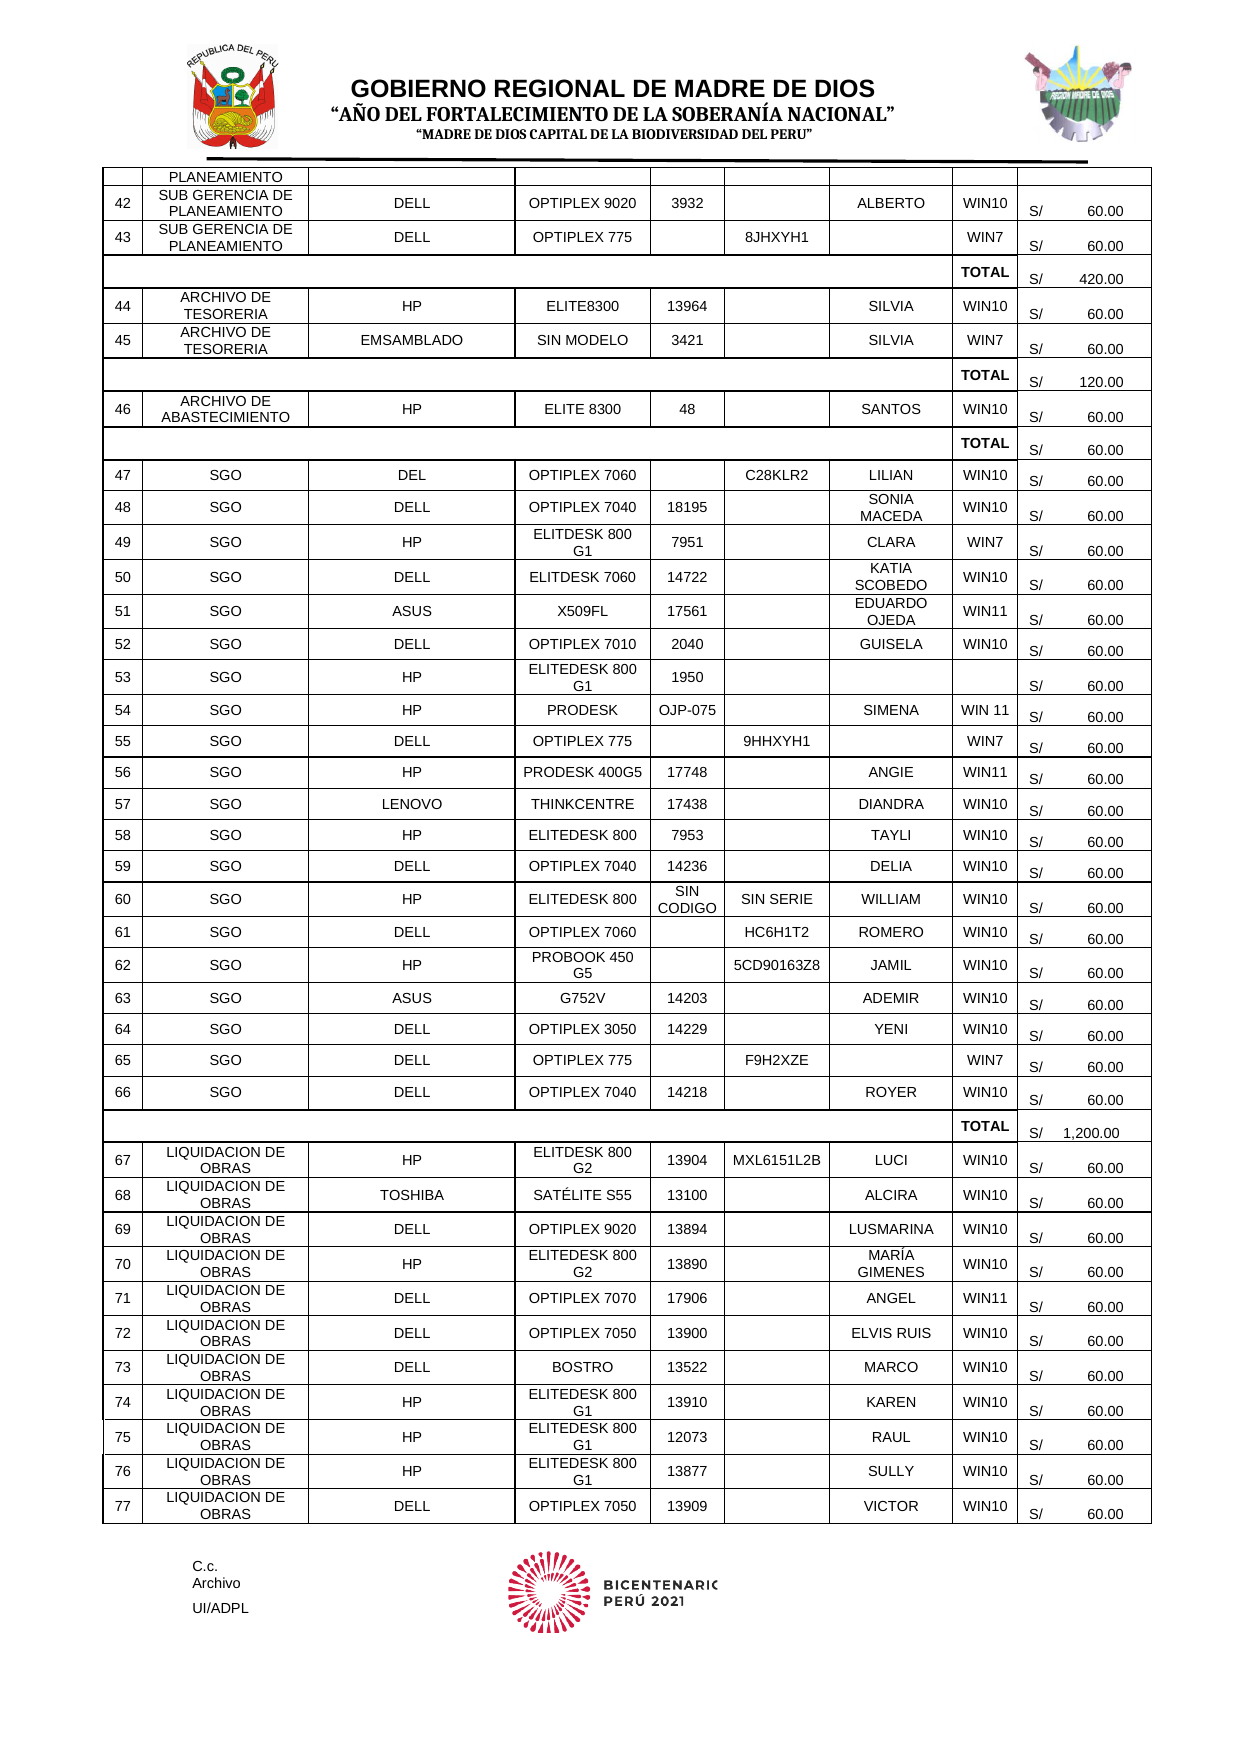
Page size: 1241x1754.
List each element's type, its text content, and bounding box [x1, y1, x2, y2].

table_cell [725, 289, 829, 323]
table_cell SGO [143, 525, 308, 559]
table_cell SULLY [830, 1455, 952, 1488]
table_cell WIN7 [953, 1045, 1017, 1076]
table_cell WIN10 [953, 1213, 1017, 1246]
table_cell ELITDESK 800 G2 [516, 1143, 650, 1177]
table_cell [725, 695, 829, 725]
table_cell ELITEDESK 800 G2 [516, 1247, 650, 1281]
table_cell S/ 60.00 [1018, 726, 1151, 756]
table_cell THINKCENTRE [516, 789, 650, 819]
table_cell SILVIA [830, 289, 952, 323]
table_cell WILLIAM [830, 883, 952, 916]
table_cell S/ 60.00 [1018, 1213, 1151, 1246]
table_cell ELITEDESK 800 [516, 883, 650, 916]
table_cell ARCHIVO DE ABASTECIMIENTO [143, 392, 308, 426]
table_cell 67 [104, 1143, 142, 1177]
table_cell S/ 60.00 [1018, 851, 1151, 881]
table_cell S/ 60.00 [1018, 1455, 1151, 1488]
table_cell ROMERO [830, 917, 952, 947]
table_cell 14236 [651, 851, 724, 881]
table_cell 64 [104, 1014, 142, 1044]
table_cell ARCHIVO DE TESORERIA [143, 324, 308, 357]
table_cell OPTIPLEX 775 [516, 1045, 650, 1076]
table_cell GUISELA [830, 629, 952, 659]
table_cell LIQUIDACION DE OBRAS [143, 1247, 308, 1281]
table_cell 42 [104, 186, 142, 220]
table_cell S/ 60.00 [1018, 324, 1151, 357]
table_cell WIN10 [953, 1247, 1017, 1281]
table_cell 7953 [651, 820, 724, 850]
table_cell OPTIPLEX 775 [516, 726, 650, 756]
table_cell 3948 [651, 168, 724, 185]
table_cell 13900 [651, 1316, 724, 1350]
table_cell 13910 [651, 1385, 724, 1419]
table_cell OPTIPLEX 7050 [516, 1316, 650, 1350]
table_cell ELITEDESK 800 G1 [516, 1455, 650, 1488]
table_cell WIN10 [953, 917, 1017, 947]
table_cell ELITDESK 800 G1 [516, 525, 650, 559]
table_cell TOTAL [953, 428, 1017, 458]
table_cell [651, 461, 724, 490]
table_cell S/ 60.00 [1018, 1282, 1151, 1315]
table_cell HP [309, 1455, 514, 1488]
table_cell 60 [104, 883, 142, 916]
table_cell WIN10 [953, 461, 1017, 490]
table_cell OPTIPLEX 7050 [516, 1489, 650, 1523]
table_cell 50 [104, 560, 142, 593]
table_cell ANGIE [830, 758, 952, 788]
table_cell WIN10 [953, 789, 1017, 819]
table_cell TAYLI [830, 820, 952, 850]
table_cell 54 [104, 695, 142, 725]
table_cell WIN10 [953, 1316, 1017, 1350]
table_cell WIN10 [953, 289, 1017, 323]
table_cell OJP-075 [651, 695, 724, 725]
table_cell LIQUIDACION DE OBRAS [143, 1282, 308, 1315]
table_cell [725, 851, 829, 881]
table_cell 77 [104, 1489, 142, 1523]
table_cell 56 [104, 758, 142, 788]
table_cell LIQUIDACION DE OBRAS [143, 1455, 308, 1488]
table_cell [830, 660, 952, 694]
table_cell S/ 60.00 [1018, 427, 1151, 458]
table_cell PROBOOK 450 G5 [516, 948, 650, 982]
table_cell MARÍA GIMENES [830, 1247, 952, 1281]
table_cell [725, 1247, 829, 1281]
table_cell [651, 917, 724, 947]
table_cell HP [309, 883, 514, 916]
table_cell LIQUIDACION DE OBRAS [143, 1316, 308, 1350]
table_cell WIN10 [953, 1455, 1017, 1488]
table_cell S/ 60.00 [1018, 948, 1151, 982]
table_cell SUB GERENCIA DE PLANEAMIENTO [143, 168, 308, 185]
table_cell WIN10 [953, 983, 1017, 1013]
table_cell 5CD90163Z8 [725, 948, 829, 982]
table_cell WIN7 [953, 324, 1017, 357]
table_cell OPTIPLEX 3050 [516, 1014, 650, 1044]
table_cell 55 [104, 726, 142, 756]
table_cell 9HHXYH1 [725, 726, 829, 756]
table_cell JAMIL [830, 948, 952, 982]
table_cell TOTAL [953, 1111, 1017, 1141]
table_cell DELL [309, 1282, 514, 1315]
table_cell VICTOR [830, 1489, 952, 1523]
table_cell S/ 60.00 [1018, 1178, 1151, 1211]
table_cell OPTIPLEX 7060 [516, 461, 650, 490]
table_cell LIQUIDACION DE OBRAS [143, 1213, 308, 1246]
table_cell OPTIPLEX 7040 [516, 1077, 650, 1108]
table_cell 17748 [651, 758, 724, 788]
table_cell DELL [309, 1077, 514, 1108]
table_cell WIN10 [953, 560, 1017, 593]
table_cell 13904 [651, 1143, 724, 1177]
table_cell HC6H1T2 [725, 917, 829, 947]
table_cell HP [309, 695, 514, 725]
table_cell KAREN [830, 1385, 952, 1419]
table_cell S/ 60.00 [1018, 1077, 1151, 1108]
table_cell S/ 60.00 [1018, 1045, 1151, 1076]
table_cell 12073 [651, 1420, 724, 1453]
table_cell ELITEDESK 800 G1 [516, 1420, 650, 1453]
table_cell [725, 789, 829, 819]
table_cell 65 [104, 1045, 142, 1076]
table_cell BOSTRO [516, 1351, 650, 1384]
table_cell WIN10 [953, 1077, 1017, 1108]
table_cell SGO [143, 1014, 308, 1044]
table_cell 48 [104, 491, 142, 524]
table_cell LILIAN [830, 461, 952, 490]
table_cell S/ 60.00 [1018, 789, 1151, 819]
table_cell LUCI [830, 1143, 952, 1177]
table_cell 51 [104, 595, 142, 628]
table_cell S/ 60.00 [1018, 288, 1151, 323]
table_cell 13100 [651, 1178, 724, 1211]
picture [187, 44, 279, 149]
table_cell OPTIPLEX 9020 [516, 186, 650, 220]
table_cell 3421 [651, 324, 724, 357]
table_cell [725, 560, 829, 593]
table_cell WIN10 [953, 948, 1017, 982]
table_cell 53 [104, 660, 142, 694]
table_cell [725, 758, 829, 788]
table_cell TOSHIBA [309, 1178, 514, 1211]
table_cell 1950 [651, 660, 724, 694]
table_cell SIN CODIGO [651, 883, 724, 916]
table_cell WIN10 [953, 820, 1017, 850]
table_cell [725, 1351, 829, 1384]
table_cell 45 [104, 324, 142, 357]
table_cell S/ 60.00 [1018, 883, 1151, 916]
table_cell ELITEDESK 800 [516, 820, 650, 850]
table_cell 57 [104, 789, 142, 819]
table_cell ELVIS RUIS [830, 1316, 952, 1350]
table_cell 43 [104, 221, 142, 254]
table_cell [725, 1014, 829, 1044]
table_cell 13890 [651, 1247, 724, 1281]
table_cell 46 [104, 392, 142, 426]
table_cell X509FL [516, 595, 650, 628]
table_cell SGO [143, 595, 308, 628]
table_cell SGO [143, 491, 308, 524]
table_cell OPTIPLEX 7060 [516, 917, 650, 947]
table_cell PROTECSMART [516, 168, 650, 185]
table_cell HP [309, 1143, 514, 1177]
table_cell [725, 491, 829, 524]
table_cell HP [309, 1247, 514, 1281]
table_cell S/ 60.00 [1018, 1489, 1151, 1523]
table_cell [725, 1316, 829, 1350]
table_cell S/ 60.00 [1018, 1385, 1151, 1419]
table_cell 71 [104, 1282, 142, 1315]
table_cell 72 [104, 1316, 142, 1350]
table_cell [830, 726, 952, 756]
table_cell S/ 60.00 [1018, 221, 1151, 254]
table_cell 17906 [651, 1282, 724, 1315]
table_cell ASUS [309, 983, 514, 1013]
table_cell LENOVO [309, 789, 514, 819]
table_cell [725, 1385, 829, 1419]
table_cell [725, 1489, 829, 1523]
table_cell [651, 221, 724, 254]
table_cell HP [309, 758, 514, 788]
table_cell ELITEDESK 800 G1 [516, 660, 650, 694]
table_cell 63 [104, 983, 142, 1013]
table_cell WIN10 [953, 883, 1017, 916]
table_cell HP [309, 168, 514, 185]
table_cell LIQUIDACION DE OBRAS [143, 1143, 308, 1177]
table_cell S/ 60.00 [1018, 1142, 1151, 1177]
table_cell ALCIRA [830, 1178, 952, 1211]
table_cell S/ 120.00 [1018, 358, 1151, 390]
table_cell S/ 60.00 [1018, 491, 1151, 524]
table_cell [725, 392, 829, 426]
table_cell [725, 168, 829, 185]
table_cell 68 [104, 1178, 142, 1211]
table_cell [725, 186, 829, 220]
table_cell SGO [143, 1077, 308, 1108]
table_cell S/ 60.00 [1018, 660, 1151, 694]
table_cell 73 [104, 1351, 142, 1384]
table_cell [104, 1111, 952, 1141]
table_cell [725, 1282, 829, 1315]
table_cell S/ 60.00 [1018, 629, 1151, 659]
table_cell S/ 60.00 [1018, 168, 1151, 185]
table_cell 14722 [651, 560, 724, 593]
table_cell LUSMARINA [830, 1213, 952, 1246]
table_cell S/ 60.00 [1018, 1420, 1151, 1453]
table_cell 3932 [651, 186, 724, 220]
table_cell WIN10 [953, 168, 1017, 185]
table_cell [651, 1045, 724, 1076]
table_cell SIN SERIE [725, 883, 829, 916]
table_cell S/ 60.00 [1018, 1247, 1151, 1281]
table_cell SGO [143, 883, 308, 916]
table_cell 18195 [651, 491, 724, 524]
table_cell [104, 256, 952, 287]
table_cell S/ 60.00 [1018, 695, 1151, 725]
table_cell ASUS [309, 595, 514, 628]
table_cell S/ 60.00 [1018, 186, 1151, 220]
table_cell WIN10 [953, 1014, 1017, 1044]
table_cell 69 [104, 1213, 142, 1246]
table_cell S/ 1,200.00 [1018, 1110, 1151, 1141]
table_cell 13909 [651, 1489, 724, 1523]
table_cell WIN 11 [953, 695, 1017, 725]
table_cell SIMENA [830, 695, 952, 725]
table_cell 2040 [651, 629, 724, 659]
table_cell SUB GERENCIA DE PLANEAMIENTO [143, 186, 308, 220]
table_cell LIQUIDACION DE OBRAS [143, 1385, 308, 1419]
table_cell ELITDESK 7060 [516, 560, 650, 593]
table_cell KAREN [830, 168, 952, 185]
table_cell MXL6151L2B [725, 1143, 829, 1177]
table_cell [725, 660, 829, 694]
table_cell G752V [516, 983, 650, 1013]
table_cell CLARA [830, 525, 952, 559]
table_cell SGO [143, 726, 308, 756]
table_cell [830, 221, 952, 254]
table_cell 62 [104, 948, 142, 982]
table_cell KATIA SCOBEDO [830, 560, 952, 593]
table_cell MARCO [830, 1351, 952, 1384]
table_cell 44 [104, 289, 142, 323]
table_cell 75 [104, 1420, 142, 1453]
table_cell 66 [104, 1077, 142, 1108]
table_cell DELL [309, 629, 514, 659]
table_cell S/ 60.00 [1018, 820, 1151, 850]
table_cell WIN10 [953, 851, 1017, 881]
table_cell SGO [143, 660, 308, 694]
table_cell [725, 1178, 829, 1211]
table_cell WIN10 [953, 1420, 1017, 1453]
table_cell [725, 324, 829, 357]
table_cell [725, 1455, 829, 1488]
table_cell TOTAL [953, 256, 1017, 287]
table_cell OPTIPLEX 775 [516, 221, 650, 254]
table_cell C28KLR2 [725, 461, 829, 490]
table_cell SIN MODELO [516, 324, 650, 357]
table_cell [725, 629, 829, 659]
table_cell WIN10 [953, 392, 1017, 426]
table_cell [104, 359, 952, 390]
table_cell 49 [104, 525, 142, 559]
picture [507, 1551, 718, 1633]
table_cell SGO [143, 1045, 308, 1076]
table_cell [725, 820, 829, 850]
table_cell 59 [104, 851, 142, 881]
table_cell HP [309, 660, 514, 694]
table_cell WIN10 [953, 1351, 1017, 1384]
table_cell DELL [309, 1045, 514, 1076]
table_cell [830, 1045, 952, 1076]
table_cell LIQUIDACION DE OBRAS [143, 1489, 308, 1523]
table_cell HP [309, 525, 514, 559]
table_cell SGO [143, 917, 308, 947]
table_cell [953, 660, 1017, 694]
table_cell 14229 [651, 1014, 724, 1044]
table_cell PRODESK [516, 695, 650, 725]
table_cell 14203 [651, 983, 724, 1013]
table_cell LIQUIDACION DE OBRAS [143, 1178, 308, 1211]
table_cell ELITEDESK 800 G1 [516, 1385, 650, 1419]
table_cell ADEMIR [830, 983, 952, 1013]
table_cell OPTIPLEX 7040 [516, 851, 650, 881]
table_cell [651, 948, 724, 982]
table_cell SGO [143, 560, 308, 593]
table_cell S/ 60.00 [1018, 595, 1151, 628]
table_cell DIANDRA [830, 789, 952, 819]
table_cell WIN10 [953, 186, 1017, 220]
table_cell SGO [143, 629, 308, 659]
table_cell LIQUIDACION DE OBRAS [143, 1420, 308, 1453]
table_cell WIN10 [953, 1178, 1017, 1211]
table_cell DELL [309, 917, 514, 947]
table_cell SGO [143, 789, 308, 819]
table_cell DELL [309, 726, 514, 756]
table_cell SUB GERENCIA DE PLANEAMIENTO [143, 221, 308, 254]
table_cell OPTIPLEX 7040 [516, 491, 650, 524]
table_cell S/ 60.00 [1018, 460, 1151, 490]
table_cell S/ 60.00 [1018, 560, 1151, 593]
table_cell [651, 726, 724, 756]
table_cell WIN10 [953, 1385, 1017, 1419]
table_cell ELITE8300 [516, 289, 650, 323]
table_cell S/ 60.00 [1018, 1351, 1151, 1384]
table_cell DELL [309, 851, 514, 881]
table_cell ALBERTO [830, 186, 952, 220]
table_cell WIN7 [953, 726, 1017, 756]
table_cell SGO [143, 983, 308, 1013]
table_cell S/ 60.00 [1018, 758, 1151, 788]
table_cell 47 [104, 461, 142, 490]
table_cell OPTIPLEX 9020 [516, 1213, 650, 1246]
table_cell 17438 [651, 789, 724, 819]
table_cell ARCHIVO DE TESORERIA [143, 289, 308, 323]
table_cell OPTIPLEX 7010 [516, 629, 650, 659]
table_cell [725, 595, 829, 628]
table_cell 8JHXYH1 [725, 221, 829, 254]
table_cell 48 [651, 392, 724, 426]
table_cell WIN10 [953, 491, 1017, 524]
table_cell HP [309, 392, 514, 426]
table_cell 13877 [651, 1455, 724, 1488]
table_cell WIN11 [953, 595, 1017, 628]
table_cell HP [309, 1385, 514, 1419]
table_cell OPTIPLEX 7070 [516, 1282, 650, 1315]
table_cell WIN10 [953, 1489, 1017, 1523]
table_cell HP [309, 948, 514, 982]
table_cell 76 [104, 1455, 142, 1488]
table_cell WIN11 [953, 758, 1017, 788]
table_cell [725, 1077, 829, 1108]
table_cell ELITE 8300 [516, 392, 650, 426]
table_cell WIN7 [953, 221, 1017, 254]
table_cell 61 [104, 917, 142, 947]
table_cell LIQUIDACION DE OBRAS [143, 1351, 308, 1384]
table_cell S/ 60.00 [1018, 917, 1151, 947]
table_cell SANTOS [830, 392, 952, 426]
table_cell 70 [104, 1247, 142, 1281]
table_cell DELL [309, 560, 514, 593]
table_cell [725, 1420, 829, 1453]
table_cell 74 [104, 1385, 142, 1419]
table_cell SGO [143, 461, 308, 490]
table_cell 7951 [651, 525, 724, 559]
table_cell SGO [143, 851, 308, 881]
table_cell RAUL [830, 1420, 952, 1453]
picture [1023, 44, 1136, 143]
table_cell S/ 60.00 [1018, 983, 1151, 1013]
table_cell WIN11 [953, 1282, 1017, 1315]
table_cell HP [309, 289, 514, 323]
table_cell DELL [309, 1014, 514, 1044]
table_cell 52 [104, 629, 142, 659]
table_cell F9H2XZE [725, 1045, 829, 1076]
table_cell WIN10 [953, 1143, 1017, 1177]
table_cell 13964 [651, 289, 724, 323]
table_cell DELL [309, 186, 514, 220]
table_cell [104, 428, 952, 458]
table_cell SATÉLITE S55 [516, 1178, 650, 1211]
table_cell DELIA [830, 851, 952, 881]
table_cell SGO [143, 695, 308, 725]
table_cell DEL [309, 461, 514, 490]
table_cell 14218 [651, 1077, 724, 1108]
table_cell SGO [143, 820, 308, 850]
table_cell DELL [309, 1213, 514, 1246]
table_cell SILVIA [830, 324, 952, 357]
table_cell [725, 983, 829, 1013]
table_cell 17561 [651, 595, 724, 628]
table_cell PRODESK 400G5 [516, 758, 650, 788]
table_cell 13894 [651, 1213, 724, 1246]
table_cell ROYER [830, 1077, 952, 1108]
table_cell HP [309, 1420, 514, 1453]
table_cell 13522 [651, 1351, 724, 1384]
table_cell S/ 60.00 [1018, 1014, 1151, 1044]
table_cell YENI [830, 1014, 952, 1044]
table_cell S/ 60.00 [1018, 1316, 1151, 1350]
table_cell S/ 60.00 [1018, 391, 1151, 426]
table_cell DELL [309, 1489, 514, 1523]
table_cell [725, 1213, 829, 1246]
table_cell DELL [309, 1316, 514, 1350]
table_cell HP [309, 820, 514, 850]
table_cell EDUARDO OJEDA [830, 595, 952, 628]
table_cell DELL [309, 1351, 514, 1384]
table_cell [725, 525, 829, 559]
table_cell 41 [104, 168, 142, 185]
table_cell EMSAMBLADO [309, 324, 514, 357]
table_cell SONIA MACEDA [830, 491, 952, 524]
table_cell ANGEL [830, 1282, 952, 1315]
table_cell DELL [309, 221, 514, 254]
table_cell SGO [143, 758, 308, 788]
table_cell TOTAL [953, 359, 1017, 390]
table_cell S/ 420.00 [1018, 255, 1151, 287]
table_cell SGO [143, 948, 308, 982]
table_cell WIN7 [953, 525, 1017, 559]
table_cell S/ 60.00 [1018, 525, 1151, 559]
table_cell WIN10 [953, 629, 1017, 659]
table_cell 58 [104, 820, 142, 850]
table_cell DELL [309, 491, 514, 524]
